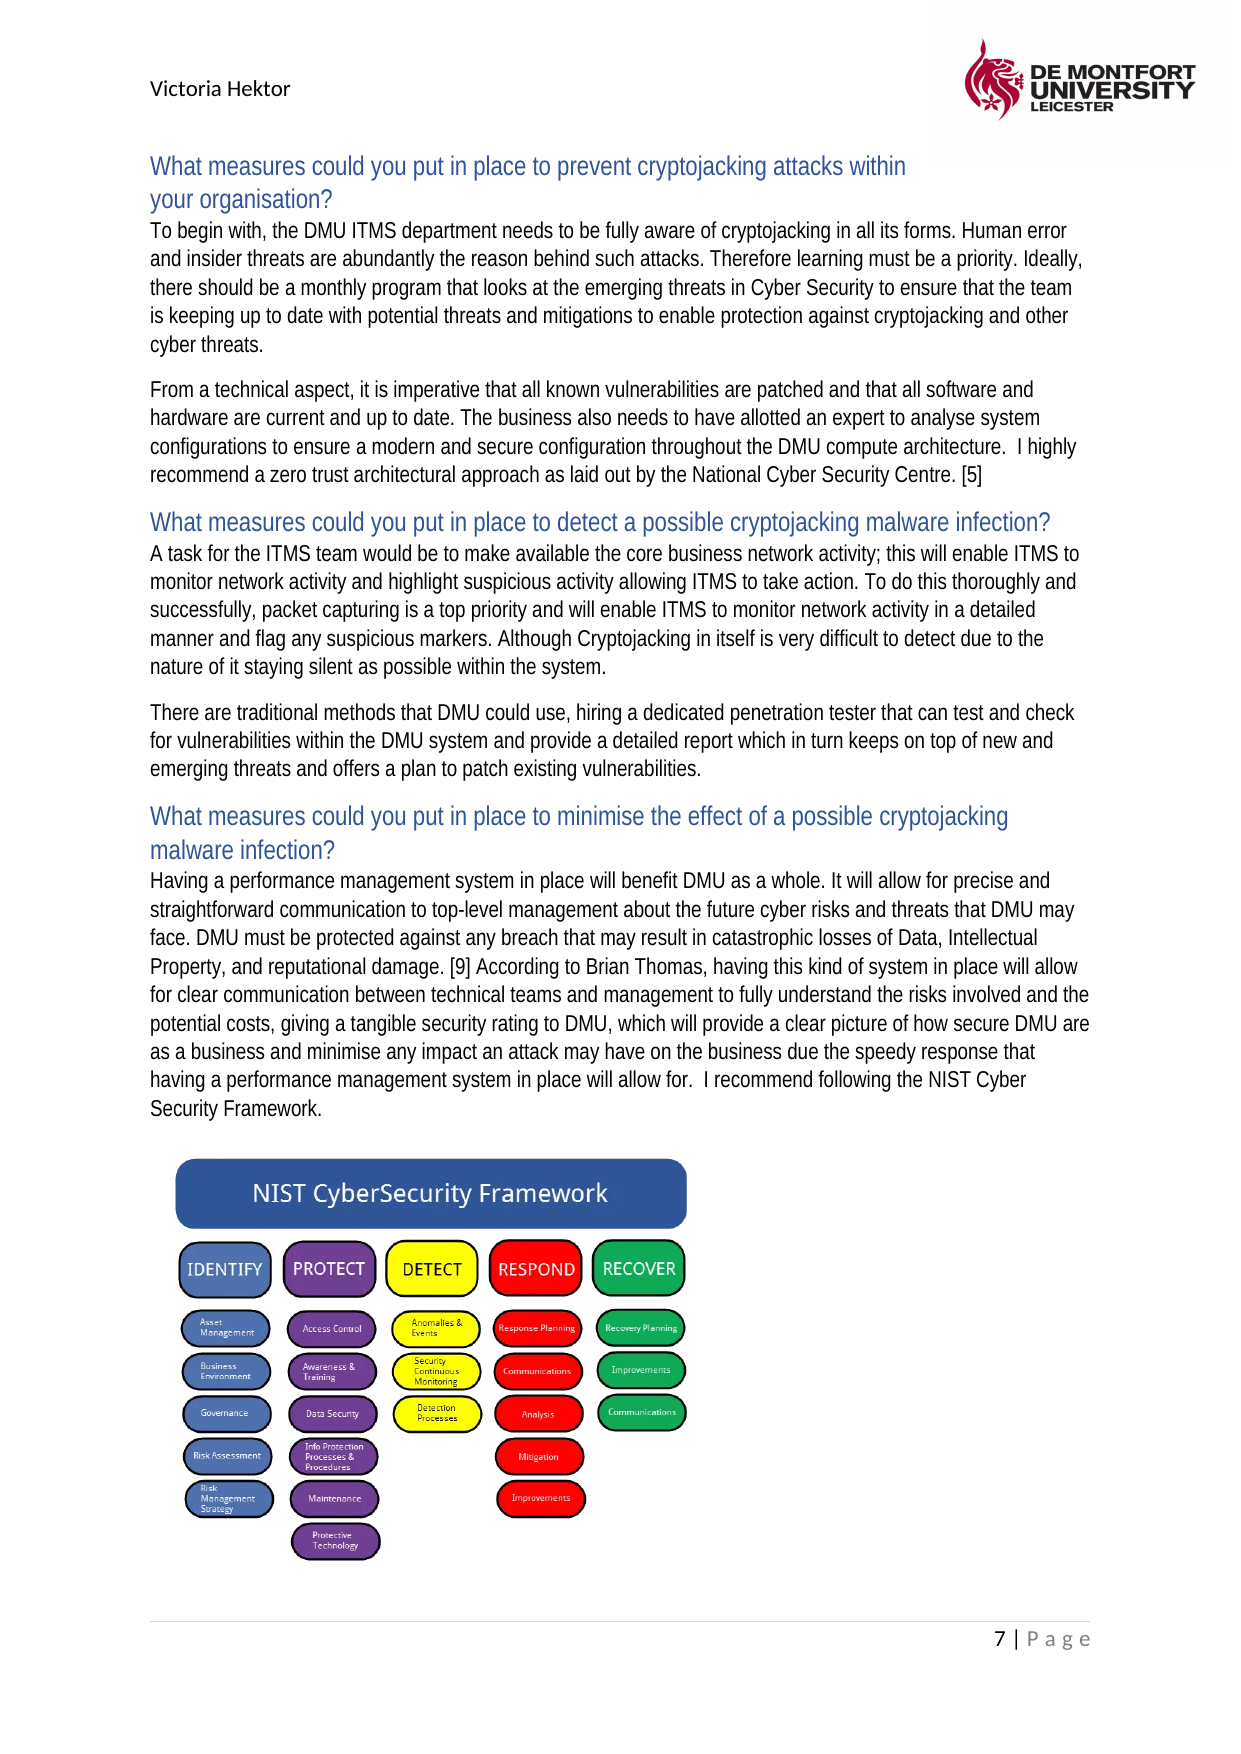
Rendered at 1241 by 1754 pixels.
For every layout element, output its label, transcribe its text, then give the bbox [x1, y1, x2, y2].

text There are traditional methods that DMU could use, hiring a dedicated penetration tester that can test and check for vulnerabilities within the DMU system and provide a detailed report which in turn keeps on top of new and emerging threats and offers a plan to patch existing vulnerabilities. [150, 698, 1090, 782]
text A task for the ITMS team would be to make available the core business network activity; this will enable ITMS to monitor network activity and highlight suspicious activity allowing ITMS to take action. To do this thoroughly and successfully, packet capturing is a top priority and will enable ITMS to monitor network activity in a detailed manner and flag any suspicious markers. Although Cryptojacking in itself is very difficult to detect due to the nature of it staying silent as possible within the system. [150, 539, 1090, 680]
picture [150, 1140, 711, 1578]
text To begin with, the DMU ITMS department needs to be fully aware of cryptojacking in all its forms. Human error and insider threats are abundantly the reason behind such attacks. Therefore learning must be a priority. Ideally, there should be a monthly program that looks at the emerging threats in Cyber Security to ensure that the team is keeping up to date with potential threats and mitigations to enable protection against cryptojacking and other cyber threats. [150, 217, 1090, 357]
subtitle What measures could you put in place to minimise the effect of a possible cryptojacking malware infection? [150, 800, 1090, 865]
picture [926, 0, 1235, 171]
subtitle What measures could you put in place to detect a possible cryptojacking malware infection? [150, 506, 1090, 537]
text Having a performance management system in place will benefit DMU as a whole. It will allow for precise and straightforward communication to top-level management about the future cyber risks and threats that DMU may face. DMU must be protected against any breach that may result in catastrophic losses of Data, Intellectual Property, and reputational damage. [9] According to Brian Thomas, having this kind of system in place will allow for clear communication between technical teams and management to fully understand the risks involved and the potential costs, giving a tangible security rating to DMU, which will provide a clear picture of how secure DMU are as a business and minimise any impact an attack may have on the business due the speedy response that having a performance management system in place will allow for. I recommend following the NIST Cyber Security Framework. [150, 867, 1090, 1121]
text From a technical aspect, it is imperative that all known vulnerabilities are patched and that all software and hardware are current and up to date. The business also needs to have allotted an expert to analyse system configurations to ensure a modern and secure configuration throughout the DMU compute architecture. I highly recommend a zero trust architectural approach as laid out by the National Cyber Security Centre. [5] [150, 376, 1090, 487]
subtitle What measures could you put in place to prevent cryptojacking attacks within your organisation? [150, 150, 1090, 214]
